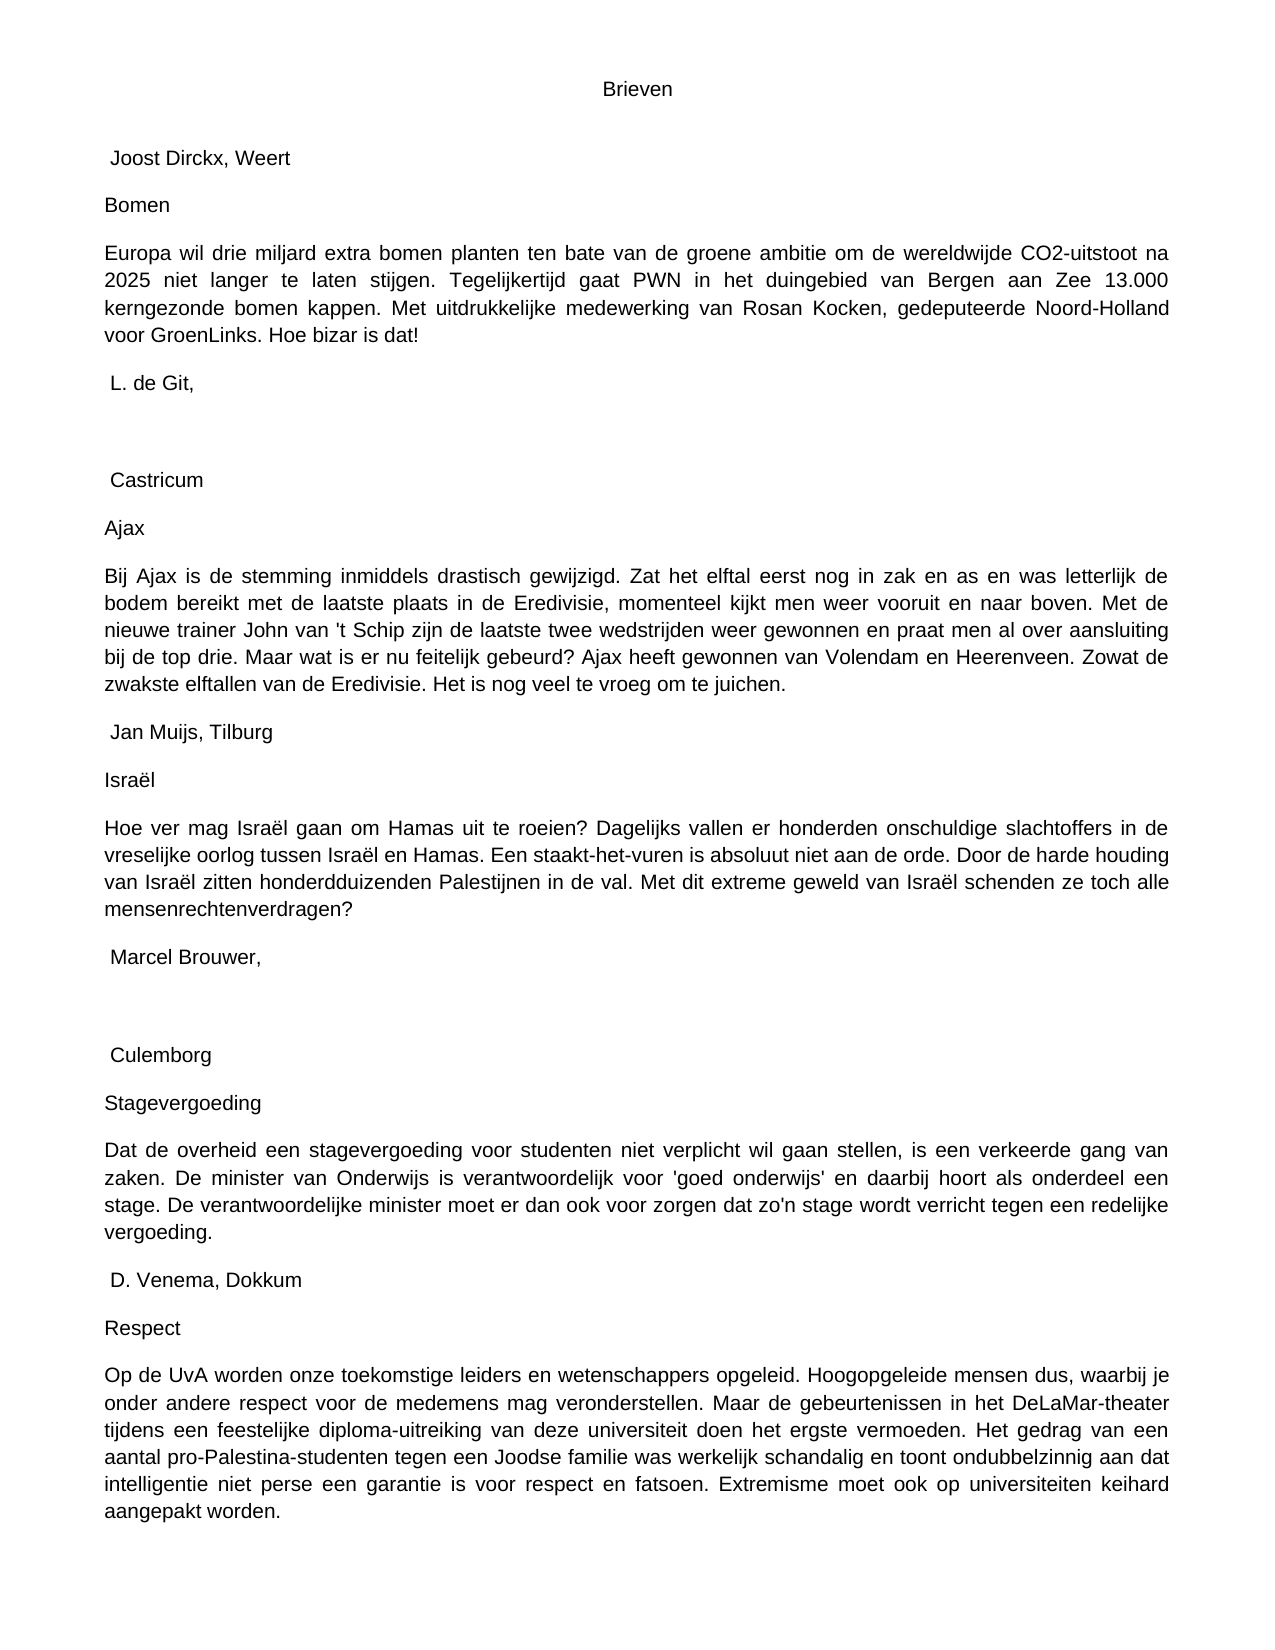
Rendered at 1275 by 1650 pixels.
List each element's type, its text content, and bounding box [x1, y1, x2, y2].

text Bomen [104, 190, 1171, 217]
text Op de UvA worden onze toekomstige leiders en wetenschappers opgeleid. Hoogopgeleide mensen dus, waarbij je onder andere respect voor de medemens mag veronderstellen. Maar de gebeurtenissen in het DeLaMar-theater tijdens een feestelijke diploma-uitreiking van deze universiteit doen het ergste vermoeden. Het gedrag van een aantal pro-Palestina-studenten tegen een Joodse familie was werkelijk schandalig en toont ondubbelzinnig aan dat intelligentie niet perse een garantie is voor respect en fatsoen. Extremisme moet ook op universiteiten keihard aangepakt worden. [104, 1360, 1171, 1523]
text Jan Muijs, Tilburg [104, 717, 1171, 744]
text Respect [104, 1312, 1171, 1339]
text Dat de overheid een stagevergoeding voor studenten niet verplicht wil gaan stellen, is een verkeerde gang van zaken. De minister van Onderwijs is verantwoordelijk voor 'goed onderwijs' en daarbij hoort als onderdeel een stage. De verantwoordelijke minister moet er dan ook voor zorgen dat zo'n stage wordt verricht tegen een redelijke vergoeding. [104, 1135, 1171, 1243]
text Stagevergoeding [104, 1087, 1171, 1114]
text Culemborg [104, 1039, 1171, 1066]
text Bij Ajax is de stemming inmiddels drastisch gewijzigd. Zat het elftal eerst nog in zak en as en was letterlijk de bodem bereikt met de laatste plaats in de Eredivisie, momenteel kijkt men weer vooruit en naar boven. Met de nieuwe trainer John van 't Schip zijn de laatste twee wedstrijden weer gewonnen en praat men al over aansluiting bij de top drie. Maar wat is er nu feitelijk gebeurd? Ajax heeft gewonnen van Volendam en Heerenveen. Zowat de zwakste elftallen van de Eredivisie. Het is nog veel te vroeg om te juichen. [104, 561, 1171, 696]
text Ajax [104, 513, 1171, 540]
text Israël [104, 765, 1171, 792]
text Joost Dirckx, Weert [104, 142, 1171, 169]
text Europa wil drie miljard extra bomen planten ten bate van de groene ambitie om de wereldwijde CO2-uitstoot na 2025 niet langer te laten stijgen. Tegelijkertijd gaat PWN in het duingebied van Bergen aan Zee 13.000 kerngezonde bomen kappen. Met uitdrukkelijke medewerking van Rosan Kocken, gedeputeerde Noord-Holland voor GroenLinks. Hoe bizar is dat! [104, 238, 1171, 346]
text Marcel Brouwer, [104, 942, 1171, 969]
text Hoe ver mag Israël gaan om Hamas uit te roeien? Dagelijks vallen er honderden onschuldige slachtoffers in de vreselijke oorlog tussen Israël en Hamas. Een staakt-het-vuren is absoluut niet aan de orde. Door de harde houding van Israël zitten honderdduizenden Palestijnen in de val. Met dit extreme geweld van Israël schenden ze toch alle mensenrechtenverdragen? [104, 813, 1171, 921]
text D. Venema, Dokkum [104, 1264, 1171, 1291]
text L. de Git, [104, 367, 1171, 394]
text Castricum [104, 465, 1171, 492]
